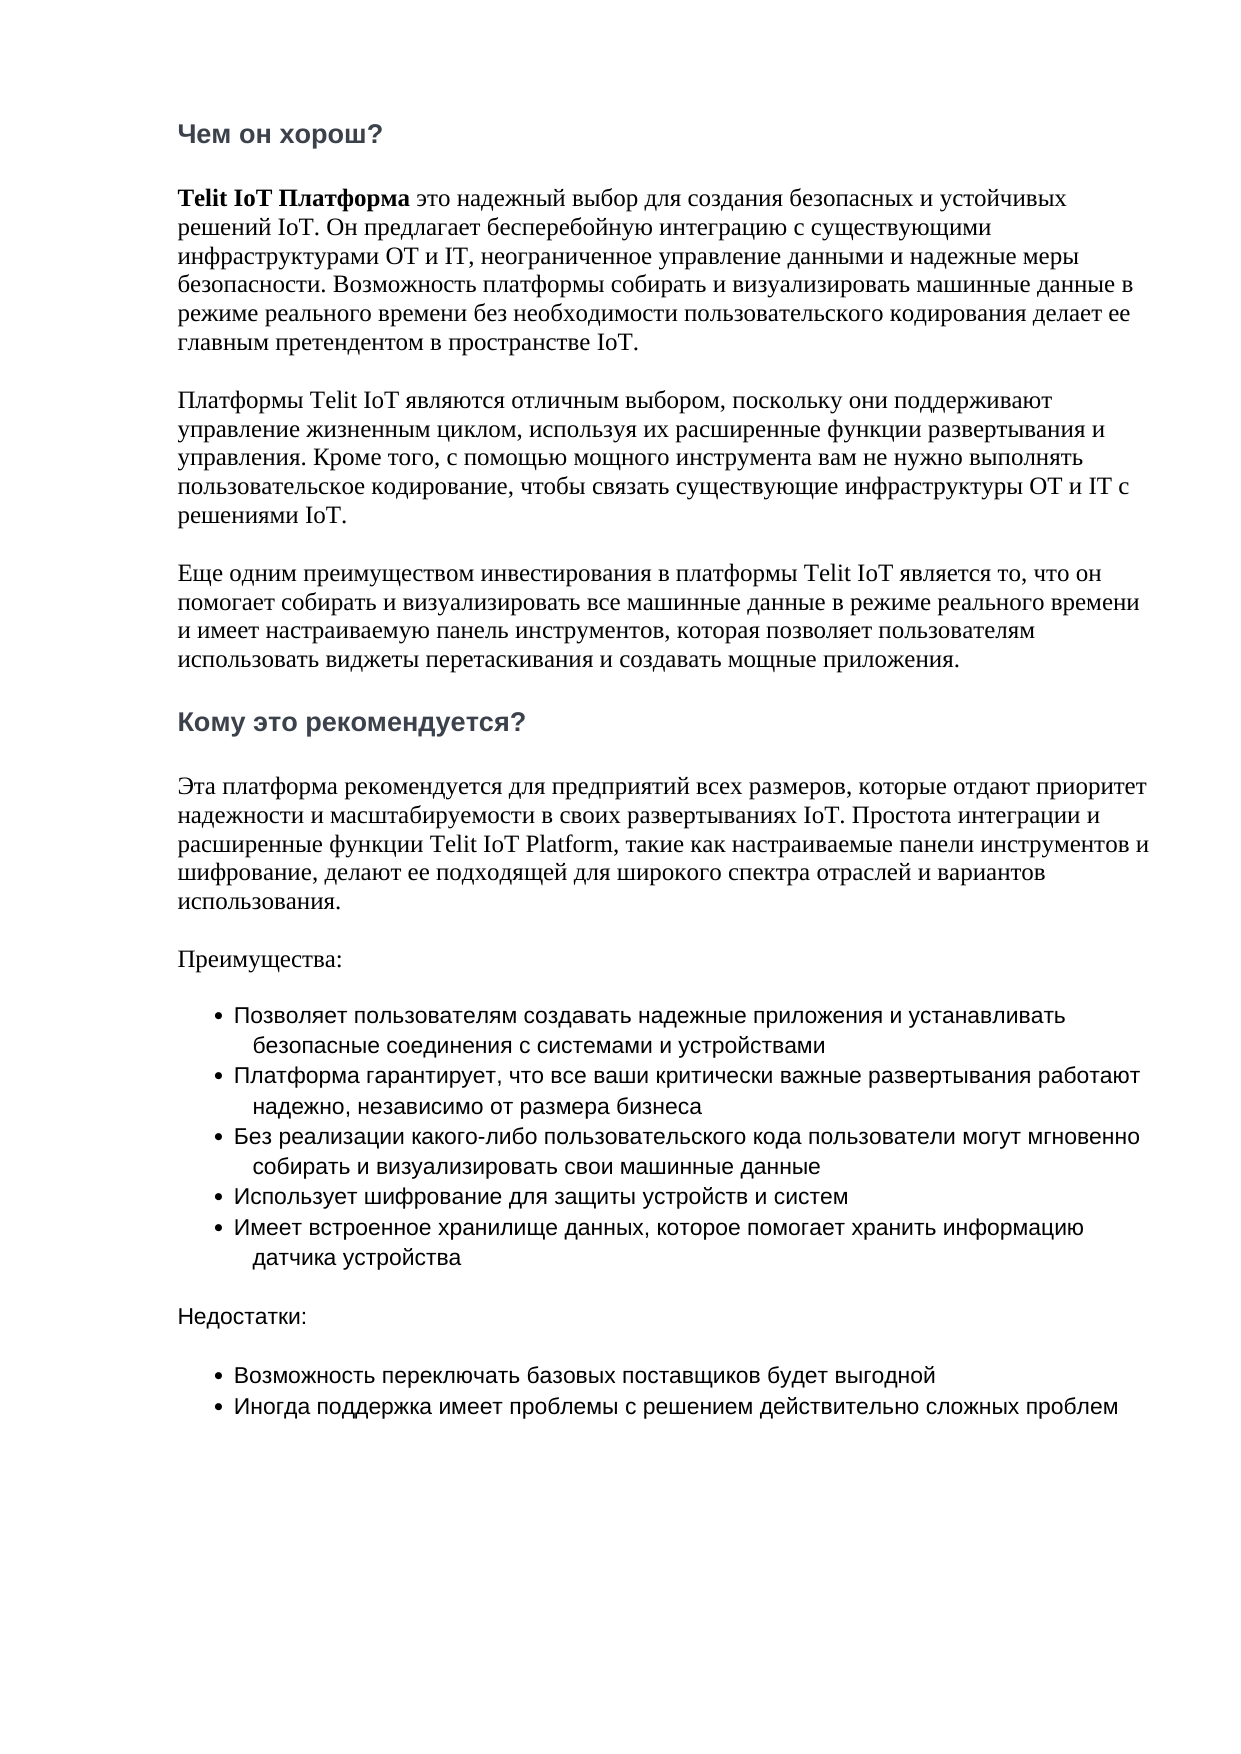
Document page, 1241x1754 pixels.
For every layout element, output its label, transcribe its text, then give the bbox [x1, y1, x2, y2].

subtitle Кому это рекомендуется? [177, 706, 1152, 737]
text Еще одним преимуществом инвестирования в платформы Telit IoT является то, что он помогает собирать и визуализировать все машинные данные в режиме реального времени и имеет настраиваемую панель инструментов, которая позволяет пользователям использовать виджеты перетаскивания и создавать мощные приложения. [177, 558, 1152, 673]
list Возможность переключать базовых поставщиков будет выгодной [215, 1362, 1152, 1389]
text Telit IoT Платформа это надежный выбор для создания безопасных и устойчивых решений IoT. Он предлагает бесперебойную интеграцию с существующими инфраструктурами OT и IT, неограниченное управление данными и надежные меры безопасности. Возможность платформы собирать и визуализировать машинные данные в режиме реального времени без необходимости пользовательского кодирования делает ее главным претендентом в пространстве IoT. [177, 183, 1152, 356]
list Имеет встроенное хранилище данных, которое помогает хранить информацию датчика устройства [215, 1213, 1152, 1270]
text Платформы Telit IoT являются отличным выбором, поскольку они поддерживают управление жизненным циклом, используя их расширенные функции развертывания и управления. Кроме того, с помощью мощного инструмента вам не нужно выполнять пользовательское кодирование, чтобы связать существующие инфраструктуры OT и IT с решениями IoT. [177, 385, 1152, 529]
text Преимущества: [177, 944, 1152, 973]
list Использует шифрование для защиты устройств и систем [215, 1183, 1152, 1210]
list Иногда поддержка имеет проблемы с решением действительно сложных проблем [215, 1393, 1152, 1419]
subtitle Чем он хорош? [177, 118, 1152, 149]
list Позволяет пользователям создавать надежные приложения и устанавливать безопасные соединения с системами и устройствами [215, 1002, 1152, 1059]
list Платформа гарантирует, что все ваши критически важные развертывания работают надежно, независимо от размера бизнеса [215, 1062, 1152, 1119]
text Недостатки: [177, 1303, 1152, 1329]
text Эта платформа рекомендуется для предприятий всех размеров, которые отдают приоритет надежности и масштабируемости в своих развертываниях IoT. Простота интеграции и расширенные функции Telit IoT Platform, такие как настраиваемые панели инструментов и шифрование, делают ее подходящей для широкого спектра отраслей и вариантов использования. [177, 771, 1152, 915]
list Без реализации какого-либо пользовательского кода пользователи могут мгновенно собирать и визуализировать свои машинные данные [215, 1123, 1152, 1179]
